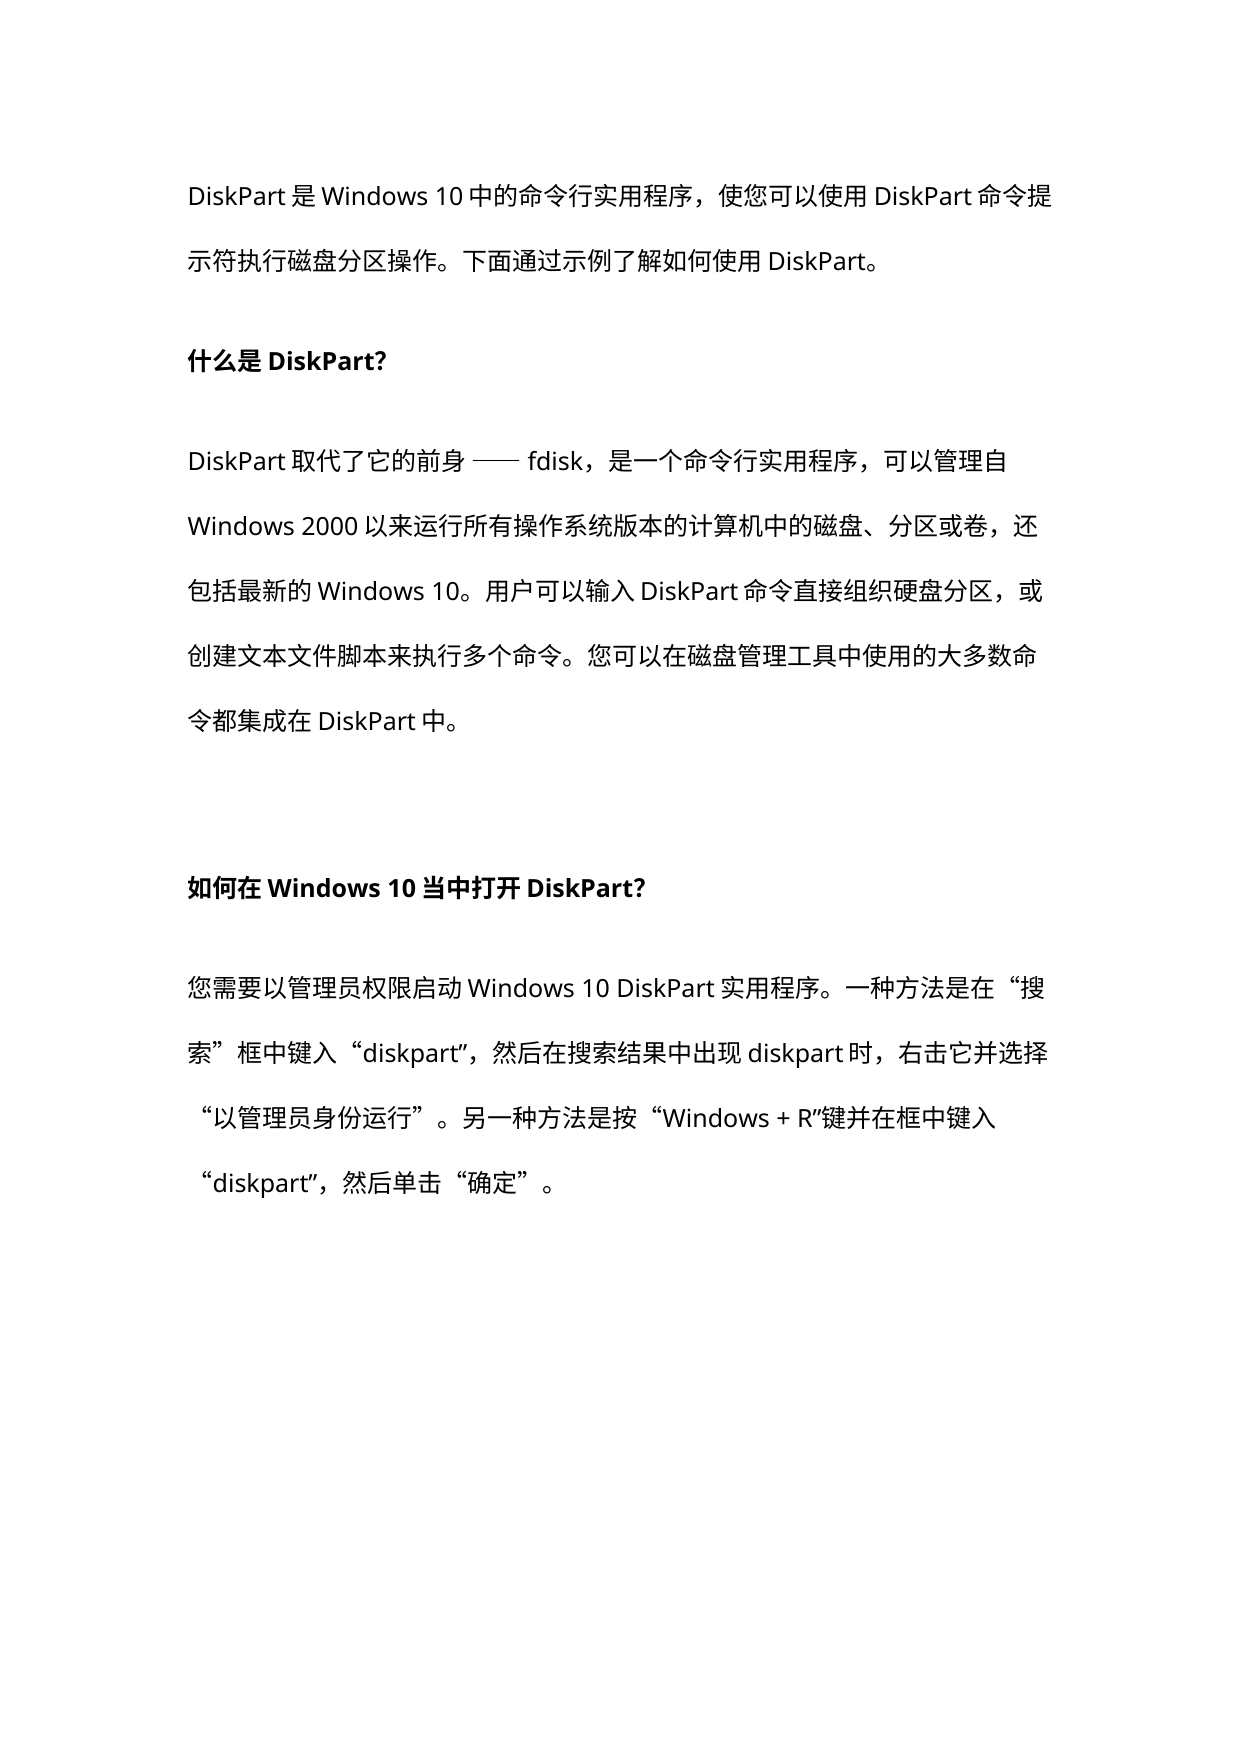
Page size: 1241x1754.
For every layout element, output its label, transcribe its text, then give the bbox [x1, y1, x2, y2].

text 您需要以管理员权限启动Windows 10 DiskPart实用程序。一种方法是在“搜索”框中键入“diskpart”，然后在搜索结果中出现diskpart时，右击它并选择“以管理员身份运行”。另一种方法是按“Windows + R”键并在框中键入“diskpart”，然后单击“确定”。 [187, 954, 1053, 1214]
text DiskPart取代了它的前身 —— fdisk，是一个命令行实用程序，可以管理自Windows 2000以来运行所有操作系统版本的计算机中的磁盘、分区或卷，还包括最新的Windows 10。用户可以输入DiskPart命令直接组织硬盘分区，或创建文本文件脚本来执行多个命令。您可以在磁盘管理工具中使用的大多数命令都集成在DiskPart中。 [187, 427, 1053, 752]
text 什么是DiskPart？ [187, 327, 1053, 392]
text DiskPart是Windows 10中的命令行实用程序，使您可以使用DiskPart命令提示符执行磁盘分区操作。下面通过示例了解如何使用DiskPart。 [187, 162, 1053, 292]
text 如何在Windows 10当中打开DiskPart？ [187, 854, 1053, 919]
